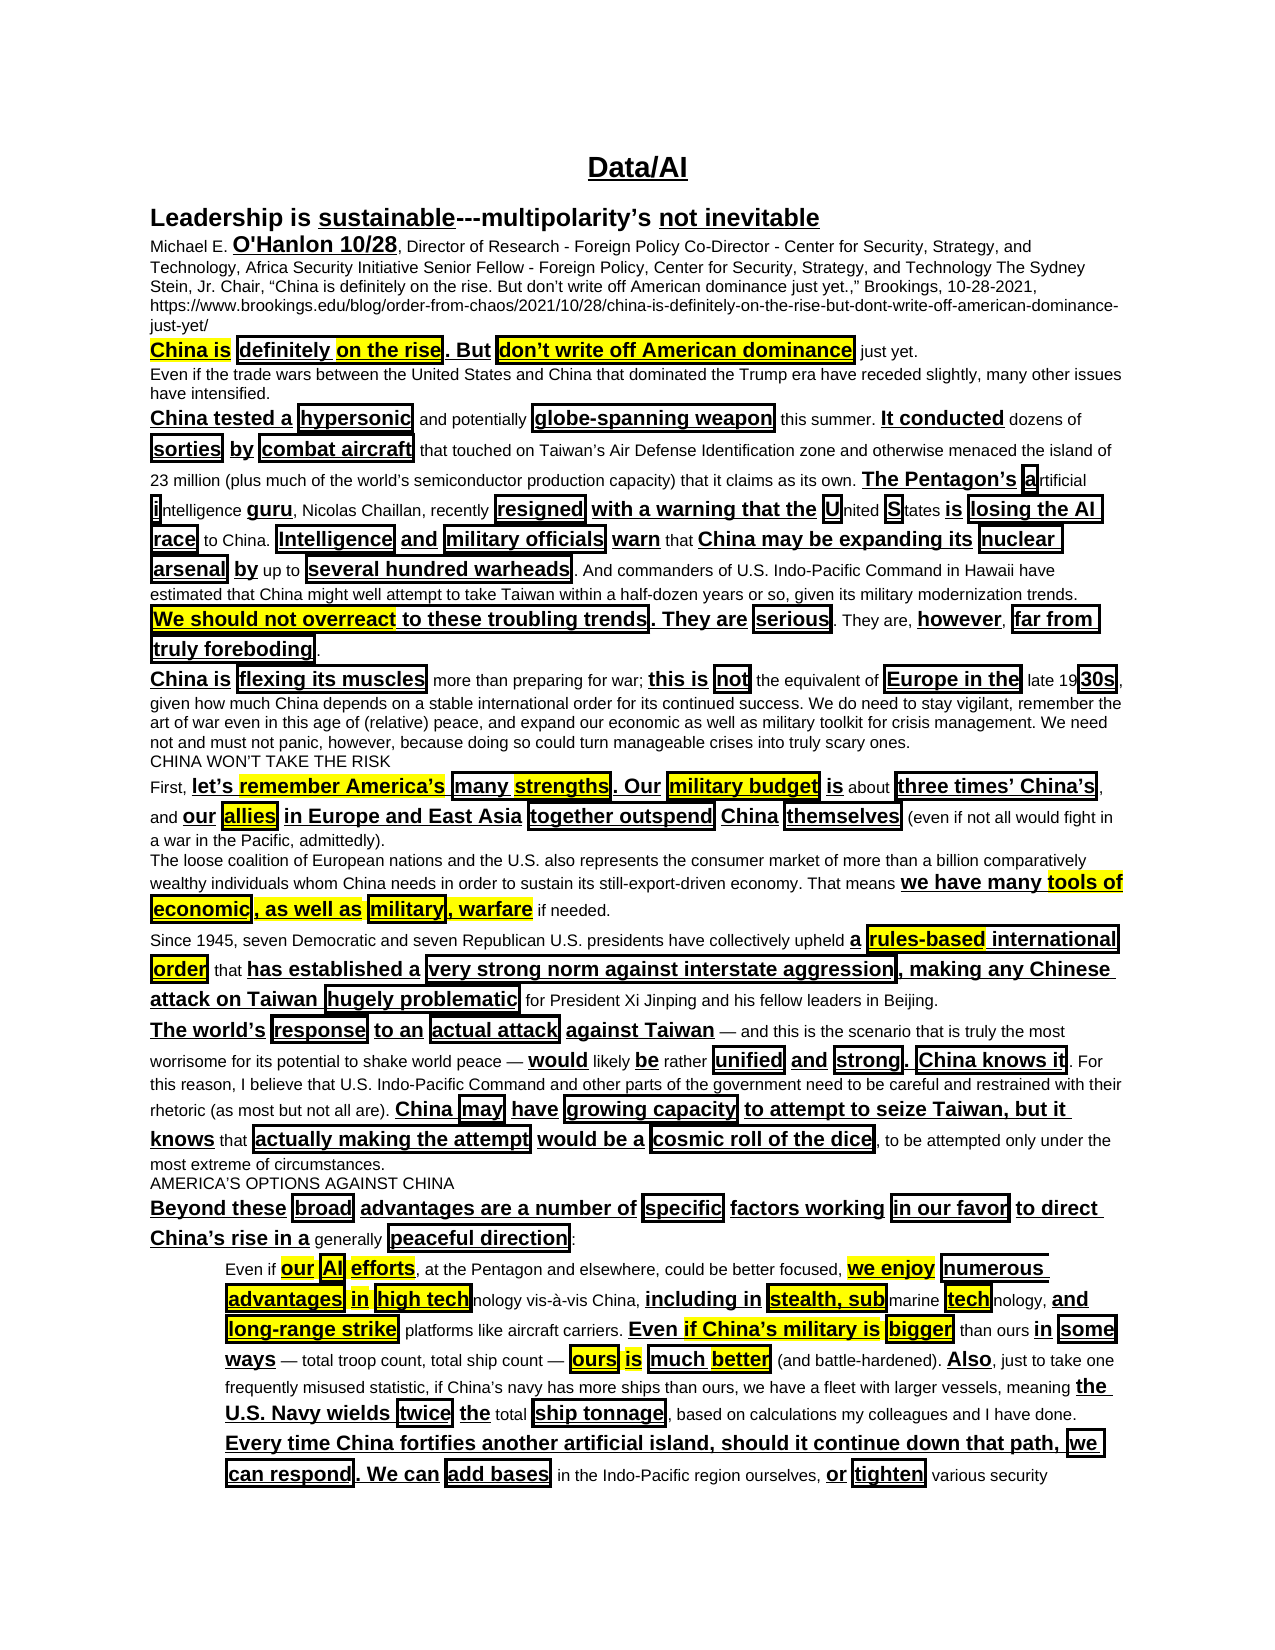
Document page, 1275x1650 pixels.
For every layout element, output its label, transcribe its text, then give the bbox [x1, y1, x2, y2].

text Michael E. O'Hanlon 10/28, Director of Research - Foreign Policy Co-Director - Center for Security, Strategy, and Technology, Africa Security Initiative Senior Fellow - Foreign Policy, Center for Security, Strategy, and Technology The Sydney Stein, Jr. Chair, “China is definitely on the rise. But don’t write off American dominance just yet.,” Brookings, 10-28-2021, https://www.brookings.edu/blog/order-from-chaos/2021/10/28/china-is-definitely-on-the-rise-but-dont-write-off-american-dominance-just-yet/ [150, 231, 1125, 334]
subtitle Leadership is sustainable---multipolarity’s not inevitable [150, 203, 1125, 231]
text China is definitely on the rise. But don’t write off American dominance just yet. [150, 334, 443, 365]
text Even if our AI efforts, at the Pentagon and elsewhere, could be better focused, we enjoy numerous advantages in high technology vis-à-vis China, including in stealth, submarine technology, and long-range strike platforms like aircraft carriers. Even if China’s military is bigger than ours in some ways — total troop count, total ship count — ours is much better (and battle-hardened). Also, just to take one frequently misused statistic, if China’s navy has more ships than ours, we have a fleet with larger vessels, meaning the U.S. Navy wields twice the total ship tonnage, based on calculations my colleagues and I have done. [225, 1253, 1125, 1428]
text The loose coalition of European nations and the U.S. also represents the consumer market of more than a billion comparatively wealthy individuals whom China needs in order to sustain its still-export-driven economy. That means we have many tools of economic, as well as military, warfare if needed. [150, 850, 1125, 924]
text First, let’s remember America’s many strengths. Our military budget is about three times’ China’s, and our allies in Europe and East Asia together outspend China themselves (even if not all would fight in a war in the Pacific, admittedly). [150, 771, 1125, 850]
text China tested a hypersonic and potentially globe-spanning weapon this summer. It conducted dozens of sorties by combat aircraft that touched on Taiwan’s Air Defense Identification zone and otherwise menaced the island of 23 million (plus much of the world’s semiconductor production capacity) that it claims as its own. The Pentagon’s artificial intelligence guru, Nicolas Chaillan, recently resigned with a warning that the United States is losing the AI race to China. Intelligence and military officials warn that China may be expanding its nuclear arsenal by up to several hundred warheads. And commanders of U.S. Indo-Pacific Command in Hawaii have estimated that China might well attempt to take Taiwan within a half-dozen years or so, given its military modernization trends. [150, 403, 1125, 603]
text China is definitely on the rise. But don’t write off American dominance just yet. [444, 334, 855, 365]
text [225, 1428, 1125, 1488]
text Since 1945, seven Democratic and seven Republican U.S. presidents have collectively upheld a rules-based international order that has established a very strong norm against interstate aggression, making any Chinese attack on Taiwan hugely problematic for President Xi Jinping and his fellow leaders in Beijing. [150, 924, 866, 1008]
text Beyond these broad advantages are a number of specific factors working in our favor to direct China’s rise in a generally peaceful direction: [150, 1193, 1125, 1253]
text China is flexing its muscles more than preparing for war; this is not the equivalent of Europe in the late 1930s, given how much China depends on a stable international order for its continued success. We do need to stay vigilant, remember the art of war even in this age of (relative) peace, and expand our economic as well as military toolkit for crisis management. We need not and must not panic, however, because doing so could turn manageable crises into truly scary ones. [150, 664, 1125, 752]
subtitle Data/AI [150, 150, 1125, 183]
text Since 1945, seven Democratic and seven Republican U.S. presidents have collectively upheld a rules-based international order that has established a very strong norm against interstate aggression, making any Chinese attack on Taiwan hugely problematic for President Xi Jinping and his fellow leaders in Beijing. [521, 924, 1125, 1014]
text The world’s response to an actual attack against Taiwan — and this is the scenario that is truly the most worrisome for its potential to shake world peace — would likely be rather unified and strong. China knows it. For this reason, I believe that U.S. Indo-Pacific Command and other parts of the government need to be careful and restrained with their rhetoric (as most but not all are). China may have growing capacity to attempt to seize Taiwan, but it knows that actually making the attempt would be a cosmic roll of the dice, to be attempted only under the most extreme of circumstances. [150, 1014, 1125, 1173]
text Even if the trade wars between the United States and China that dominated the Trump era have receded slightly, many other issues have intensified. [150, 365, 1125, 403]
text China is definitely on the rise. But don’t write off American dominance just yet. [856, 334, 1125, 365]
text CHINA WON’T TAKE THE RISK [150, 752, 1125, 771]
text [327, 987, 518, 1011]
text AMERICA’S OPTIONS AGAINST CHINA [150, 1173, 1125, 1193]
text We should not overreact to these troubling trends. They are serious. They are, however, far from truly foreboding. [316, 603, 1125, 664]
